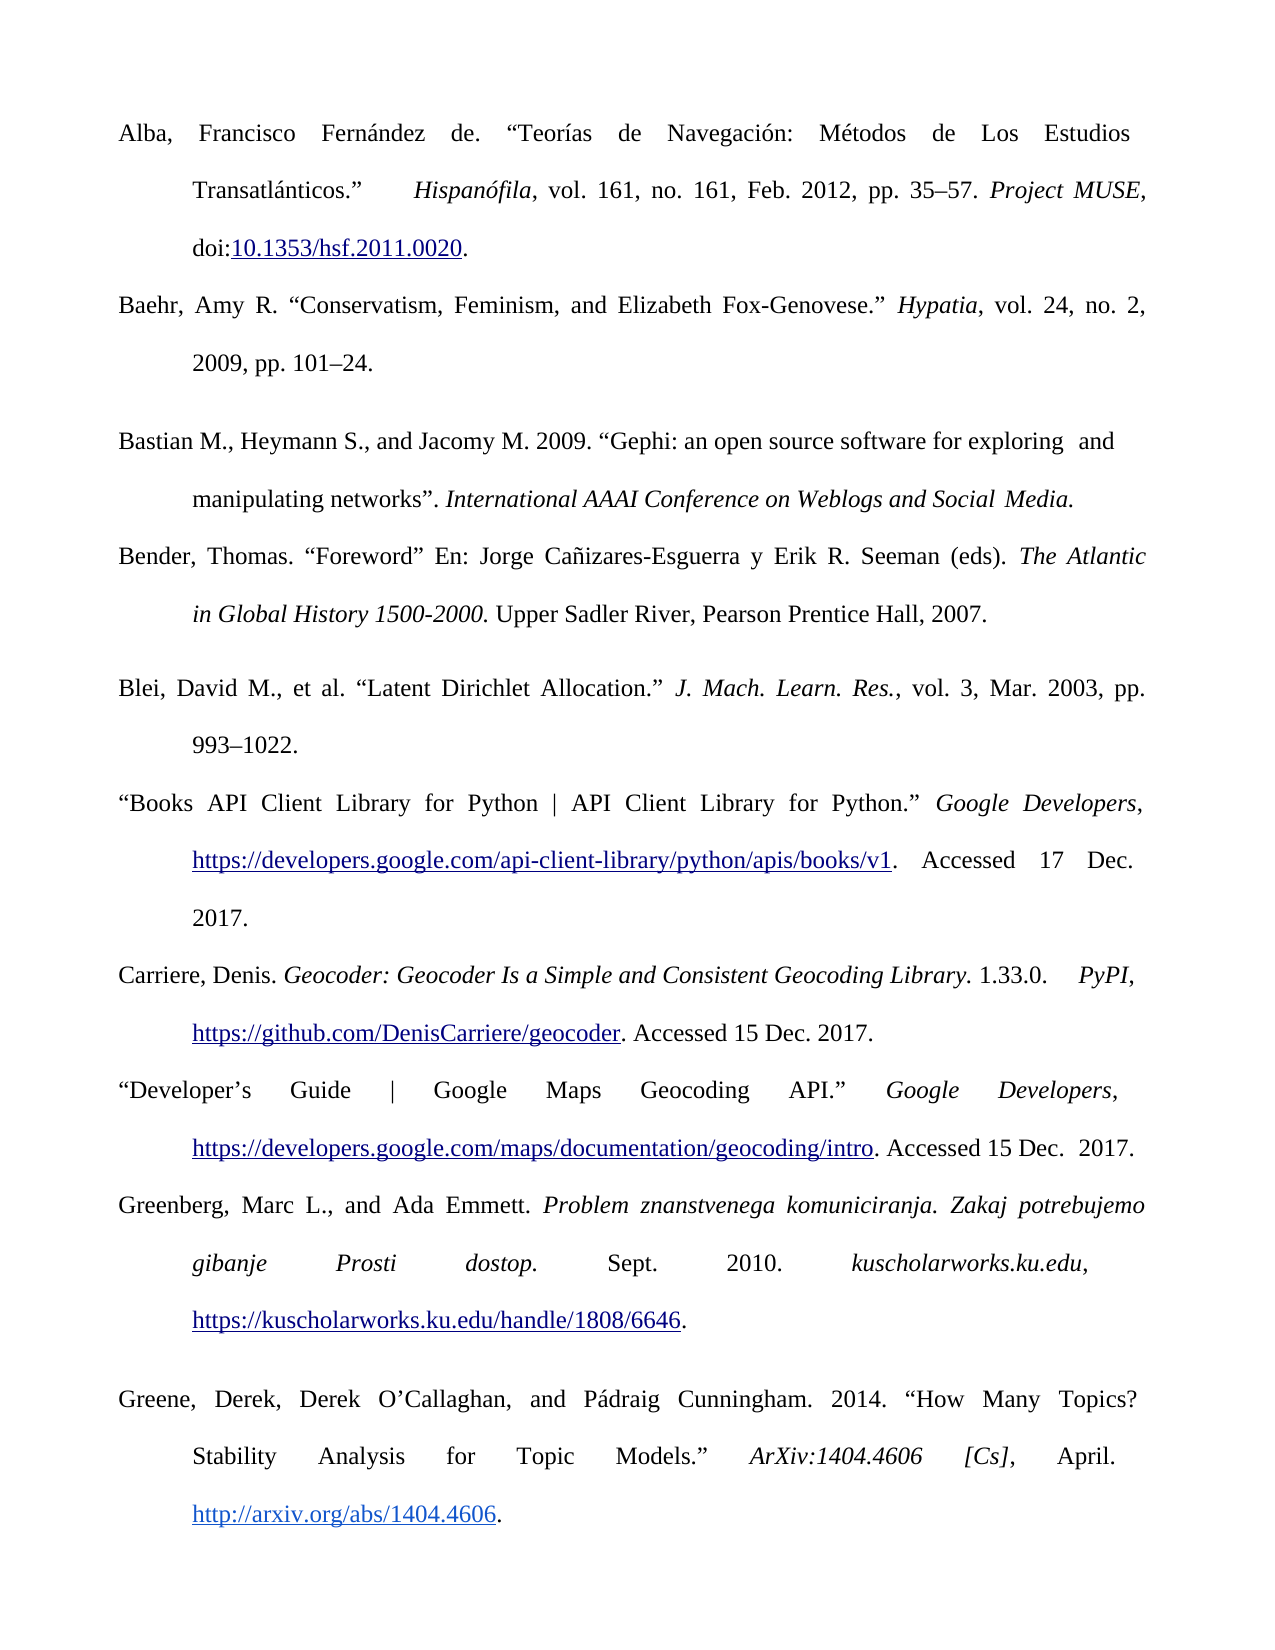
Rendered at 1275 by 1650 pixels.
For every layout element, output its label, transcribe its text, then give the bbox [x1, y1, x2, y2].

text Alba, Francisco Fernández de. “Teorías de Navegación: Métodos de Los Estudios Transatlánticos.” Hispanófila, vol. 161, no. 161, Feb. 2012, pp. 35–57. Project MUSE, doi:10.1353/hsf.2011.0020. [118, 118, 1157, 262]
text Greenberg, Marc L., and Ada Emmett. Problem znanstvenega komuniciranja. Zakaj potrebujemo gibanje Prosti dostop. Sept. 2010. kuscholarworks.ku.edu, https://kuscholarworks.ku.edu/handle/1808/6646. [118, 1191, 1157, 1334]
text Baehr, Amy R. “Conservatism, Feminism, and Elizabeth Fox-Genovese.” Hypatia, vol. 24, no. 2, 2009, pp. 101–24. [118, 291, 1157, 377]
text “Developer’s Guide | Google Maps Geocoding API.” Google Developers, https://developers.google.com/maps/documentation/geocoding/intro. Accessed 15 Dec. 2017. [118, 1076, 1157, 1162]
text Blei, David M., et al. “Latent Dirichlet Allocation.” J. Mach. Learn. Res., vol. 3, Mar. 2003, pp. 993–1022. [118, 673, 1157, 759]
text Bastian M., Heymann S., and Jacomy M. 2009. “Gephi: an open source software for exploring and manipulating networks”. International AAAI Conference on Weblogs and Social Media. [118, 426, 1157, 513]
text Carriere, Denis. Geocoder: Geocoder Is a Simple and Consistent Geocoding Library. 1.33.0. PyPI, https://github.com/DenisCarriere/geocoder. Accessed 15 Dec. 2017. [118, 961, 1157, 1047]
text Greene, Derek, Derek O’Callaghan, and Pádraig Cunningham. 2014. “How Many Topics? Stability Analysis for Topic Models.” ArXiv:1404.4606 [Cs], April. http://arxiv.org/abs/1404.4606. [118, 1384, 1157, 1528]
text “Books API Client Library for Python | API Client Library for Python.” Google Developers, https://developers.google.com/api-client-library/python/apis/books/v1. Accessed 17 Dec. 2017. [118, 788, 1157, 932]
text Bender, Thomas. “Foreword” En: Jorge Cañizares-Esguerra y Erik R. Seeman (eds). The Atlantic in Global History 1500-2000. Upper Sadler River, Pearson Prentice Hall, 2007. [118, 541, 1157, 628]
